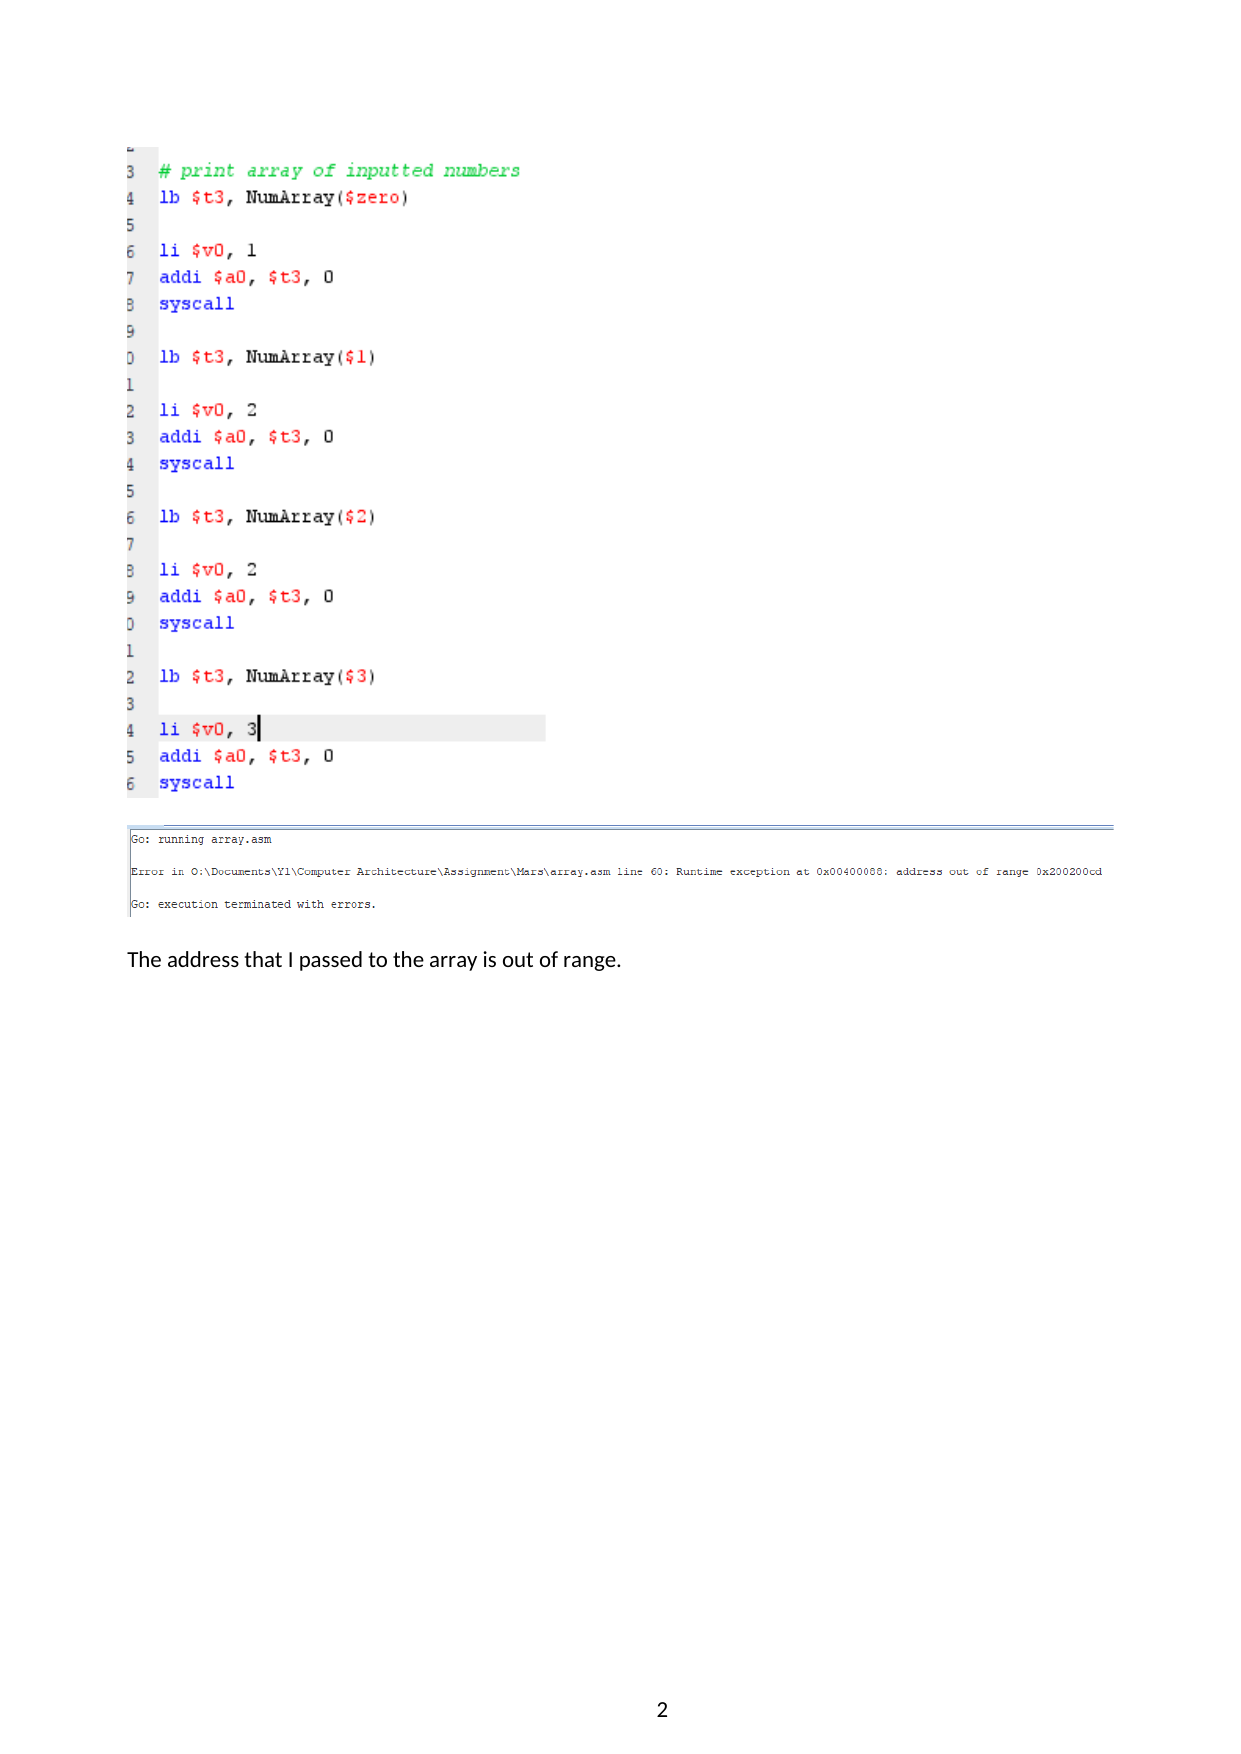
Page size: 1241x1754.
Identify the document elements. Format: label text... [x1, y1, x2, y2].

text The address that I passed to the array is out of range. [127, 945, 1113, 973]
picture [127, 147, 546, 798]
picture [127, 825, 1114, 917]
